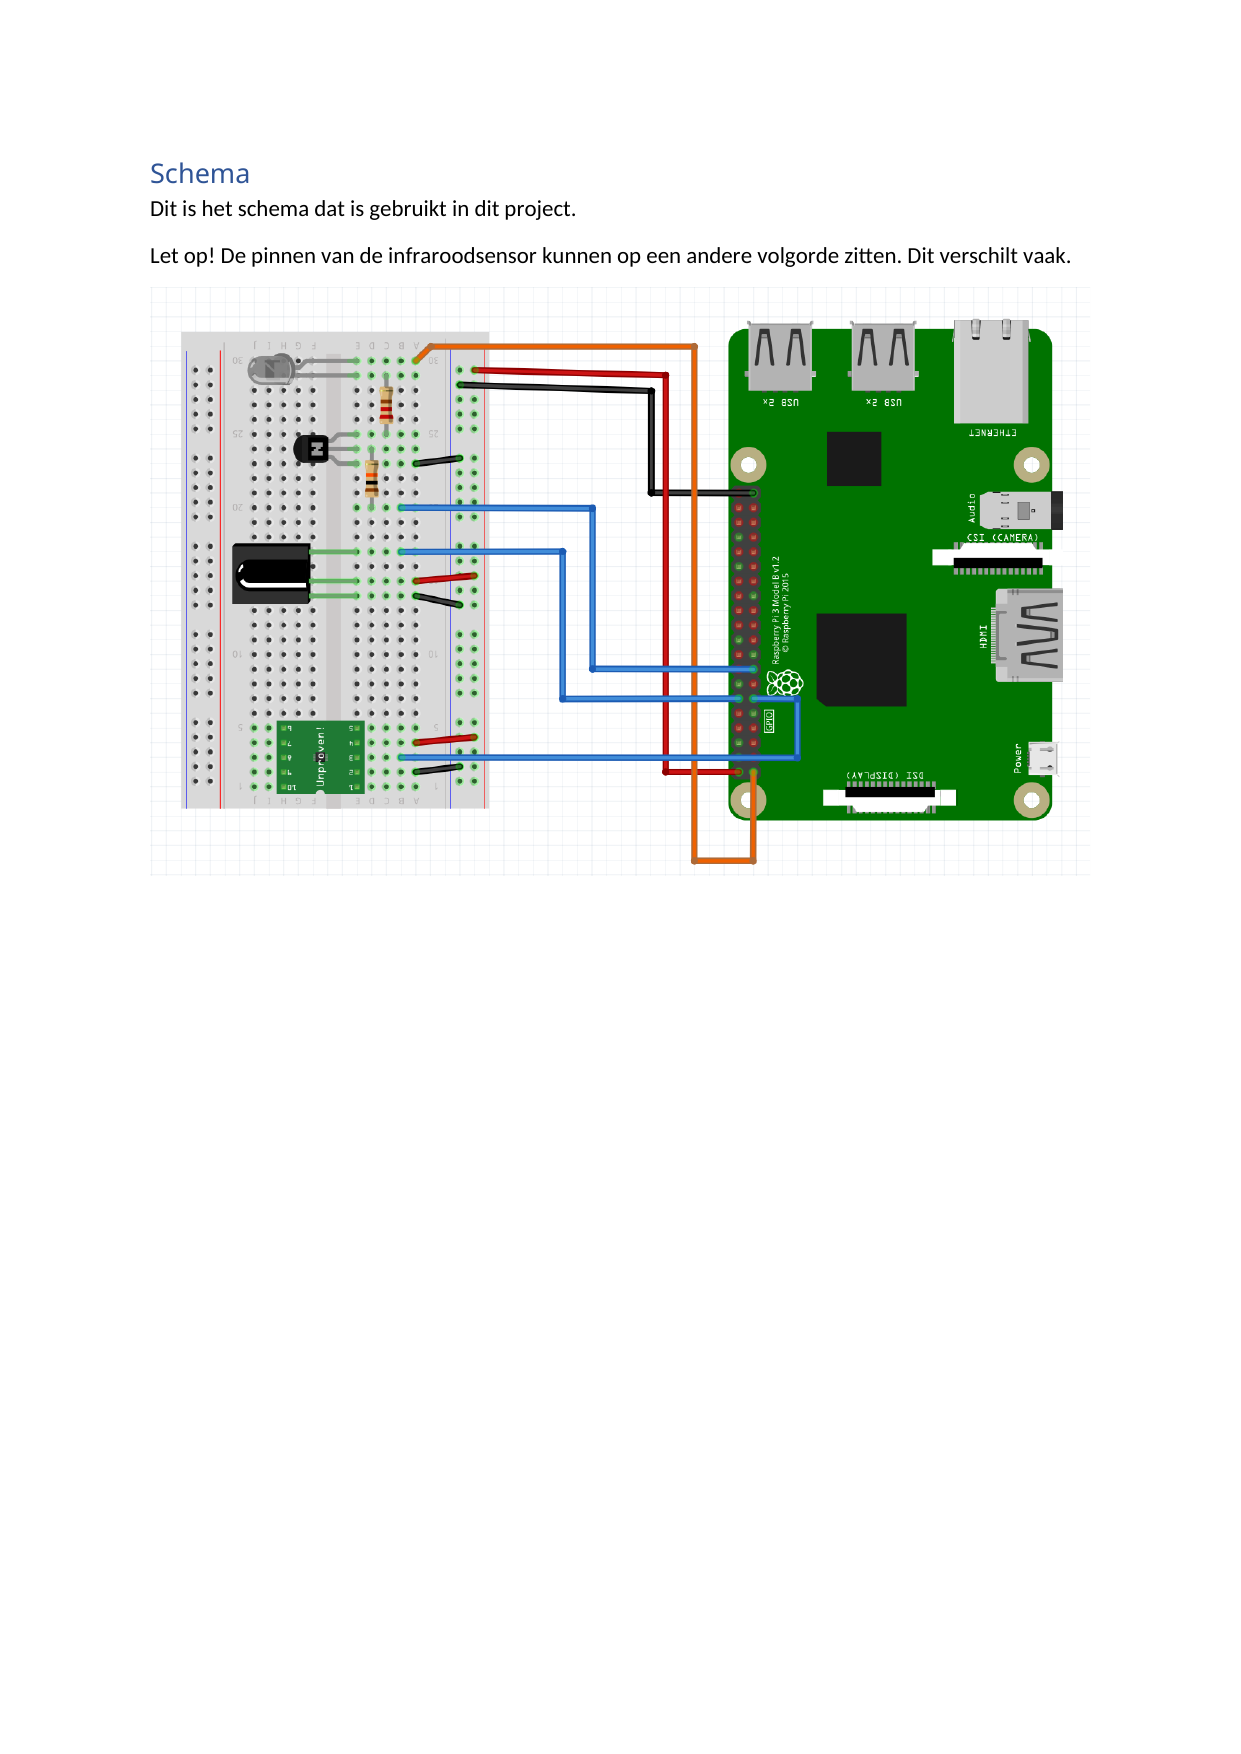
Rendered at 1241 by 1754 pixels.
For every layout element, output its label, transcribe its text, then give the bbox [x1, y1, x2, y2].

subtitle Schema [150, 154, 1090, 191]
text Dit is het schema dat is gebruikt in dit project. [150, 194, 1090, 222]
picture [150, 287, 1091, 876]
text Let op! De pinnen van de infraroodsensor kunnen op een andere volgorde zitten. Dit verschilt vaak. [150, 241, 1090, 269]
